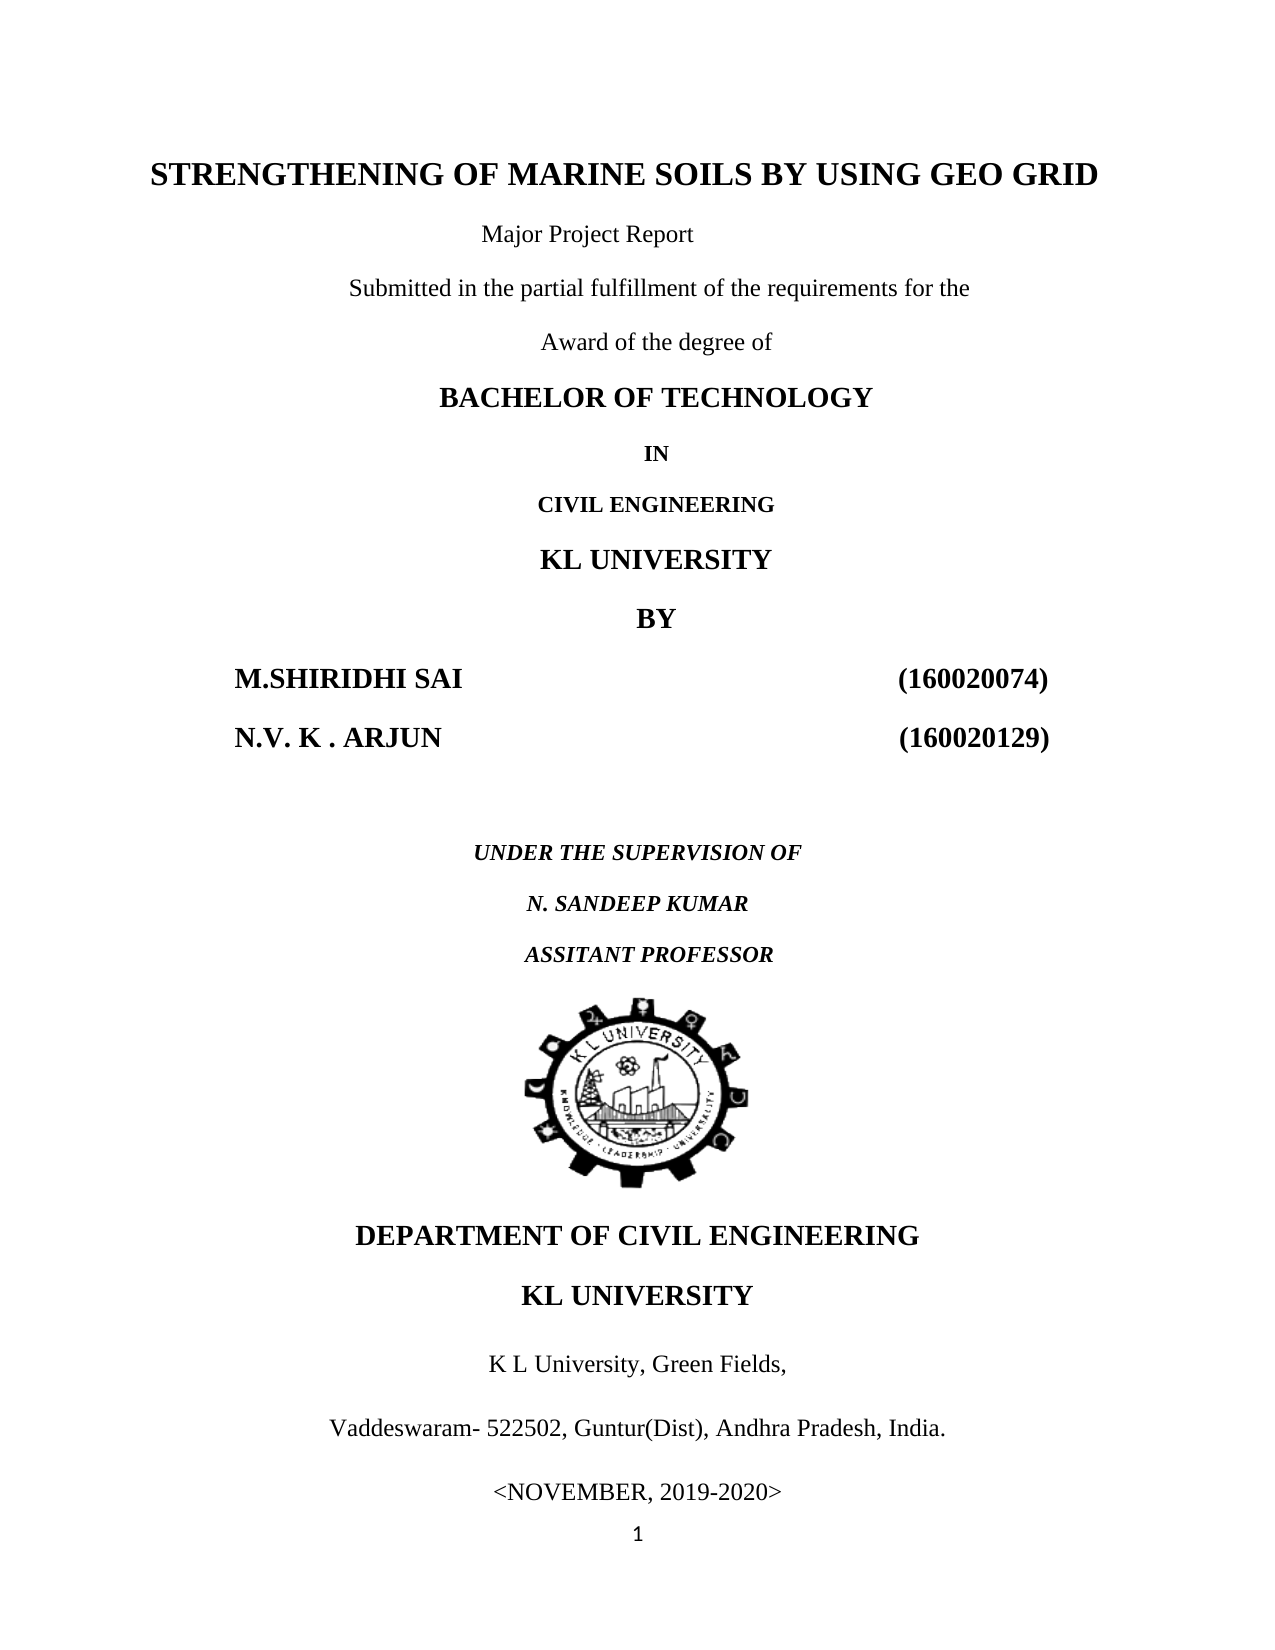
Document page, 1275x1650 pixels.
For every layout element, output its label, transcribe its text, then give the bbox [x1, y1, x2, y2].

list SANDEEP KUMAR [526, 890, 1125, 916]
text DEPARTMENT OF CIVIL ENGINEERING [150, 1218, 1125, 1252]
text KL UNIVERSITY [150, 1278, 1125, 1311]
text BY [66, 601, 1247, 635]
text M.SHIRIDHI SAI (160020074) [150, 661, 1247, 694]
text K L University, Green Fields, [150, 1349, 1125, 1378]
text Vaddeswaram- 522502, Guntur(Dist), Andhra Pradesh, India. [150, 1413, 1125, 1442]
text IN [66, 440, 1247, 466]
text UNDER THE SUPERVISION OF [150, 839, 1125, 865]
text CIVIL ENGINEERING [66, 491, 1247, 517]
text Major Project Report [150, 219, 1247, 248]
text N.V. K . ARJUN (160020129) [150, 720, 1247, 754]
text <NOVEMBER, 2019-2020> [150, 1477, 1125, 1506]
text BACHELOR OF TECHNOLOGY [66, 381, 1247, 414]
text ASSITANT PROFESSOR [450, 941, 1125, 967]
text Award of the degree of [66, 327, 1247, 355]
text Submitted in the partial fulfillment of the requirements for the [66, 273, 1247, 302]
text STRENGTHENING OF MARINE SOILS BY USING GEO GRID [150, 154, 1247, 192]
text KL UNIVERSITY [66, 542, 1247, 576]
